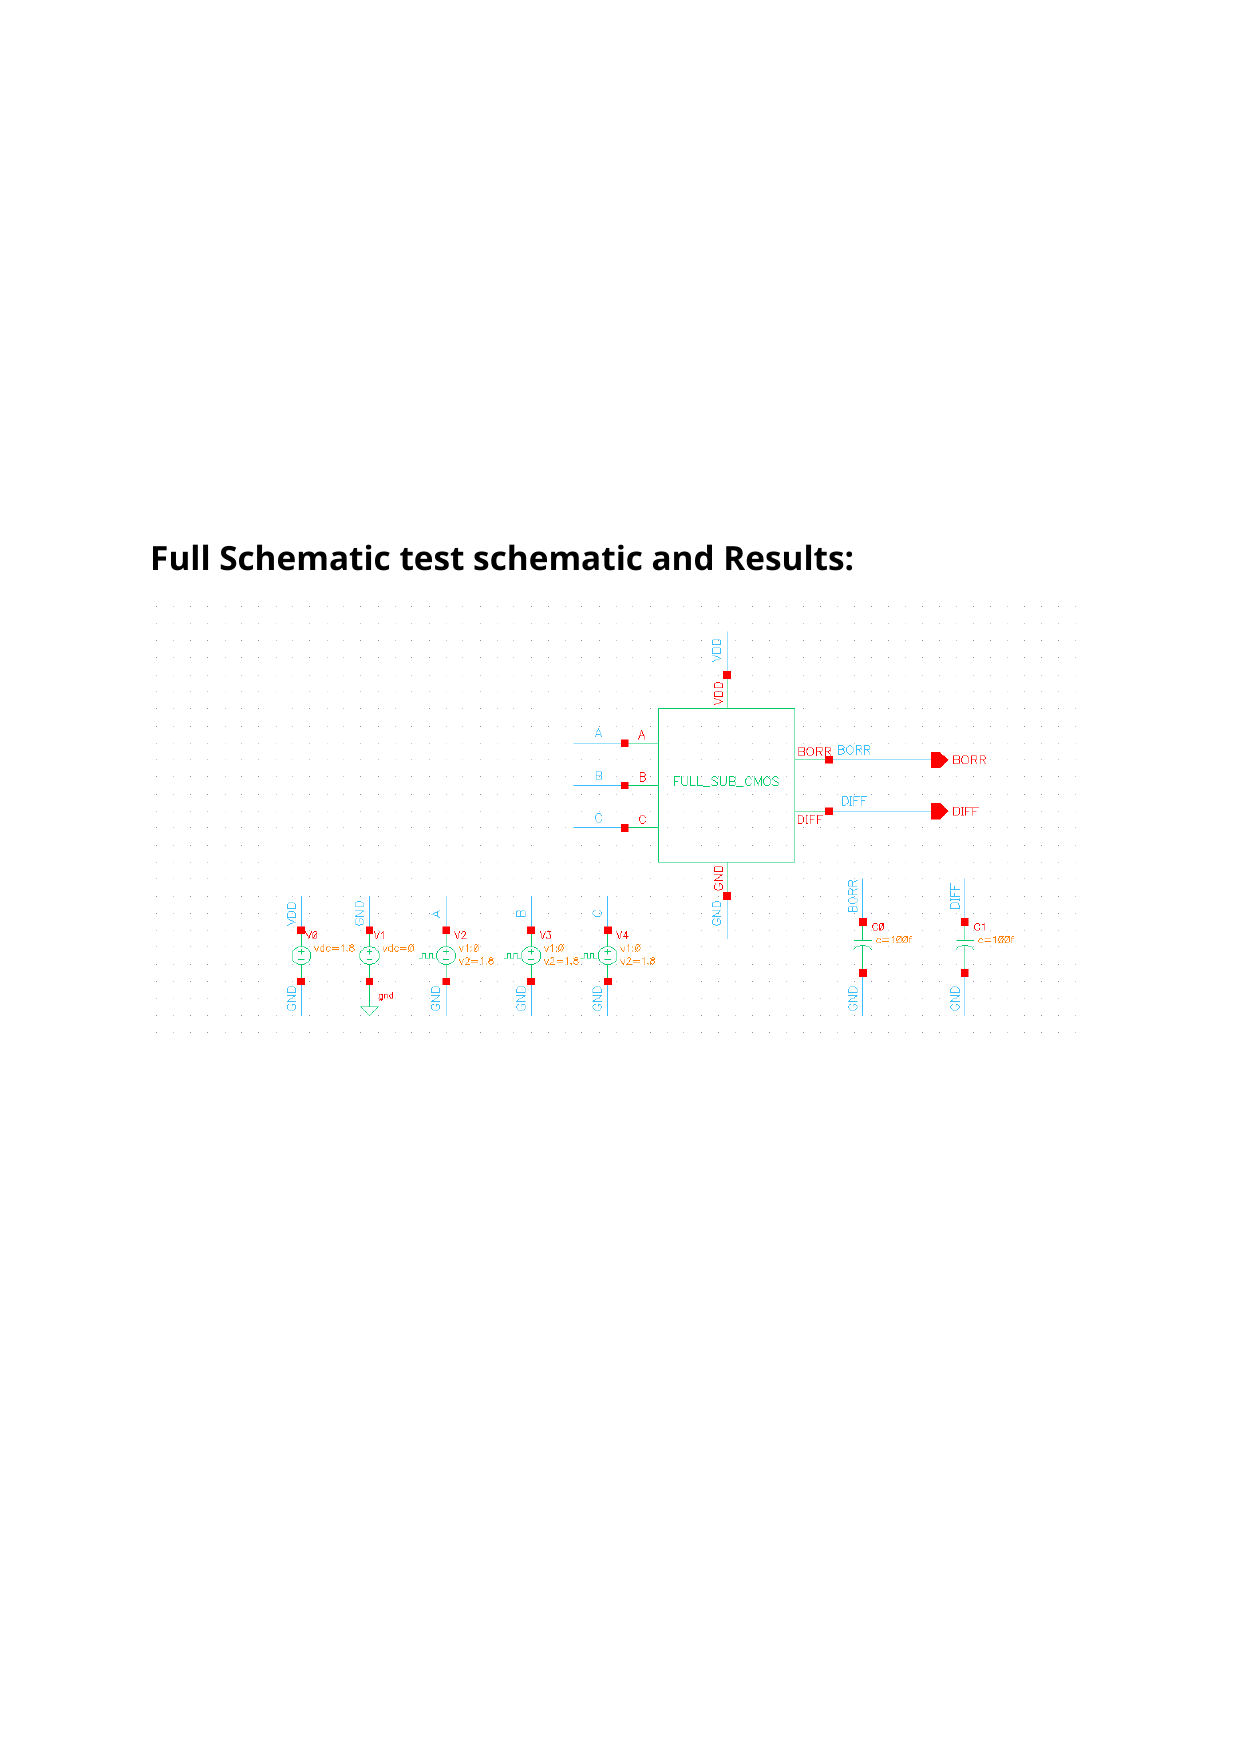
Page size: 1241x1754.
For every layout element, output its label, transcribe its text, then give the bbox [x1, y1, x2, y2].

text Full Schematic test schematic and Results: [150, 535, 1090, 580]
picture [150, 600, 1091, 1046]
